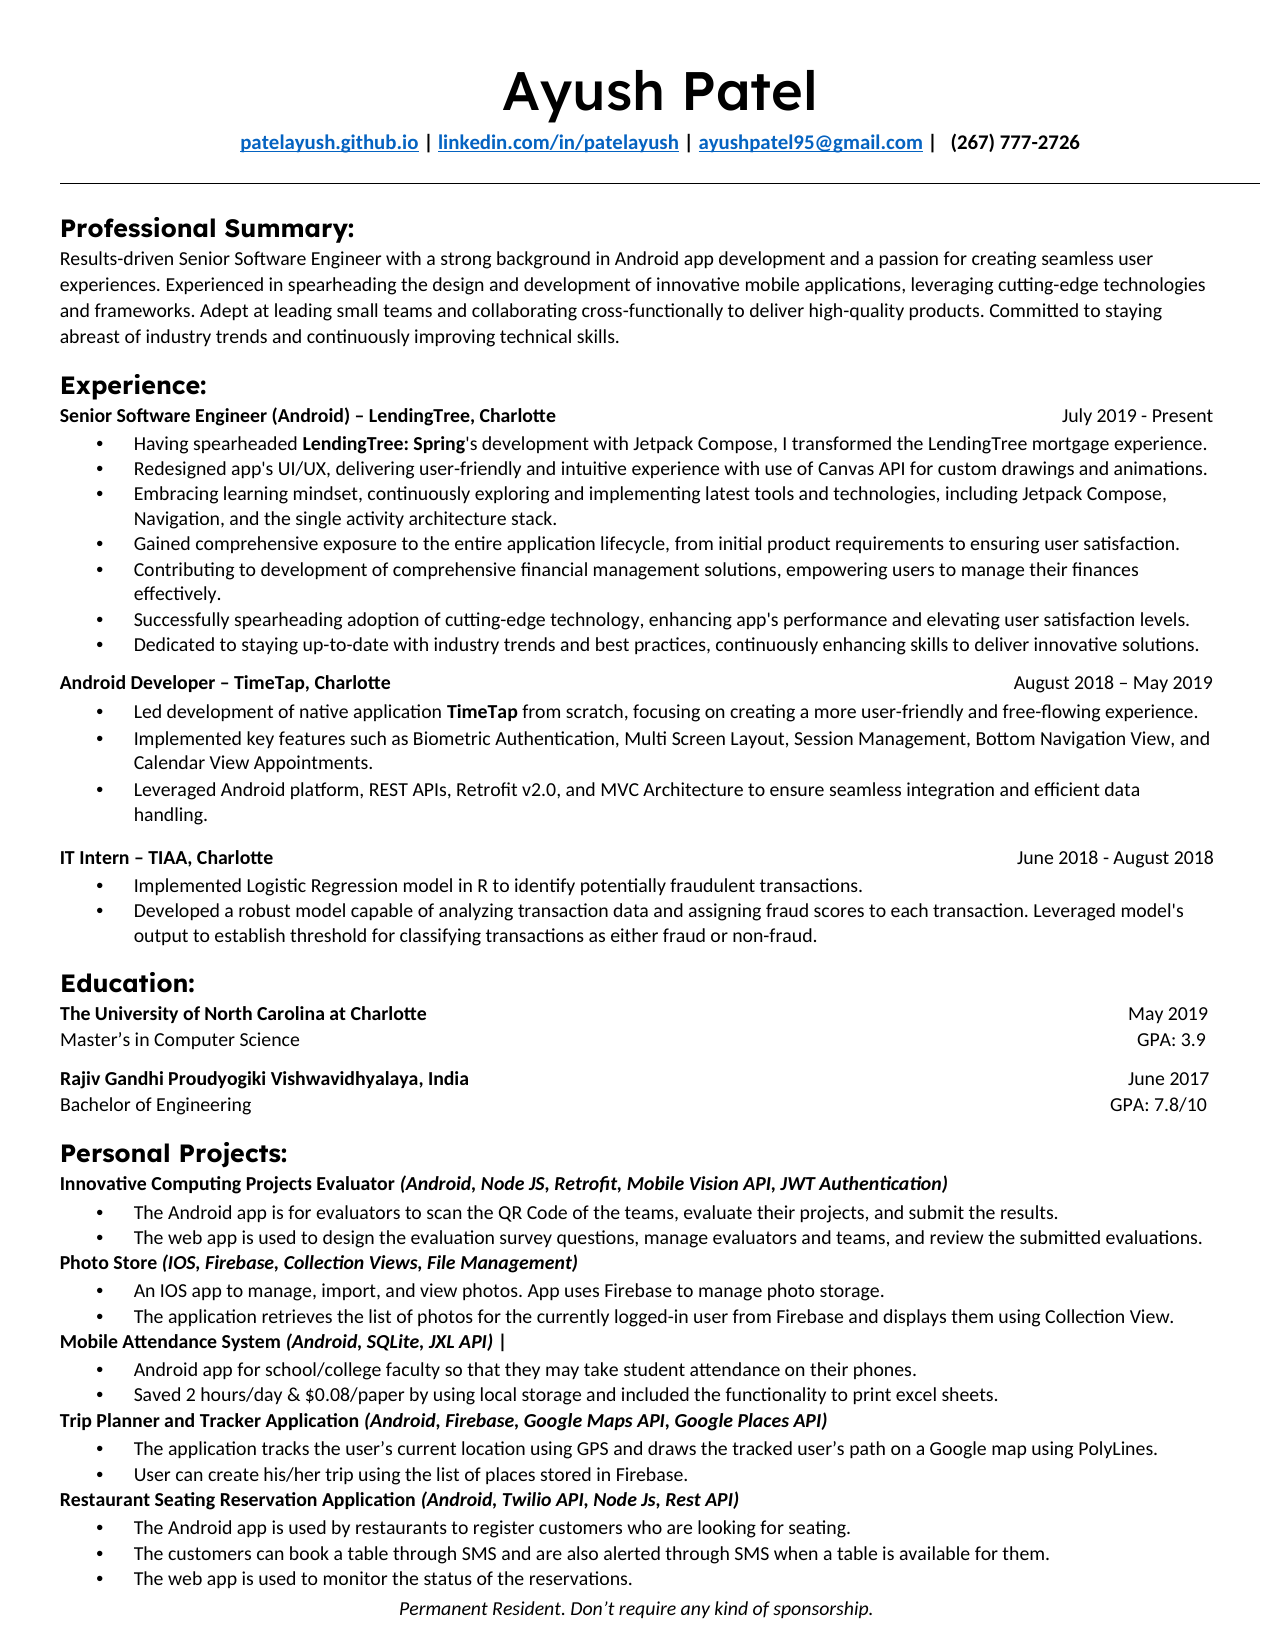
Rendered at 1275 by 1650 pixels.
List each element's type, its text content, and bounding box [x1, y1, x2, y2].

text Innovative Computing Projects Evaluator (Android, Node JS, Retrofit, Mobile Vision API, JWT Authentication) [59, 1171, 1215, 1196]
list Dedicated to staying up-to-date with industry trends and best practices, continuously enhancing skills to deliver innovative solutions. [96, 632, 1215, 656]
list Android app for school/college faculty so that they may take student attendance on their phones. [96, 1357, 1215, 1381]
text Personal Projects: [59, 1138, 1215, 1169]
list Redesigned app's UI/UX, delivering user-friendly and intuitive experience with use of Canvas API for custom drawings and animations. [96, 456, 1215, 480]
list The application retrieves the list of photos for the currently logged-in user from Firebase and displays them using Collection View. [96, 1304, 1215, 1328]
list Developed a robust model capable of analyzing transaction data and assigning fraud scores to each transaction. Leveraged model's output to establish threshold for classifying transactions as either fraud or non-fraud. [96, 898, 1215, 947]
list Leveraged Android platform, REST APIs, Retrofit v2.0, and MVC Architecture to ensure seamless integration and efficient data handling. [96, 777, 1215, 826]
text Senior Software Engineer (Android) – LendingTree, Charlotte July 2019 - Present [59, 403, 1215, 427]
text Photo Store (IOS, Firebase, Collection Views, File Management) [59, 1250, 1215, 1274]
list The Android app is for evaluators to scan the QR Code of the teams, evaluate their projects, and submit the results. [96, 1200, 1215, 1224]
text Rajiv Gandhi Proudyogiki Vishwavidhyalaya, India June 2017 [60, 1066, 1215, 1091]
text Trip Planner and Tracker Application (Android, Firebase, Google Maps API, Google Places API) [59, 1408, 1215, 1432]
text Bachelor of Engineering GPA: 7.8/10 [60, 1092, 1215, 1117]
text Education: [60, 967, 1215, 998]
list User can create his/her trip using the list of places stored in Firebase. [96, 1462, 1215, 1486]
list Gained comprehensive exposure to the entire application lifecycle, from initial product requirements to ensuring user satisfaction. [96, 531, 1215, 556]
text Master’s in Computer Science GPA: 3.9 [60, 1027, 1215, 1051]
list The Android app is used by restaurants to register customers who are looking for seating. [96, 1516, 1215, 1540]
text Experience: [59, 369, 1215, 400]
text Professional Summary: [59, 212, 1215, 243]
text Android Developer – TimeTap, Charlotte August 2018 – May 2019 [59, 671, 1215, 695]
list The web app is used to design the evaluation survey questions, manage evaluators and teams, and review the submitted evaluations. [96, 1225, 1215, 1249]
list The web app is used to monitor the status of the reservations. [96, 1566, 1215, 1590]
list Contributing to development of comprehensive financial management solutions, empowering users to manage their finances effectively. [96, 557, 1215, 606]
list Having spearheaded LendingTree: Spring's development with Jetpack Compose, I transformed the LendingTree mortgage experience. [96, 431, 1215, 455]
list Embracing learning mindset, continuously exploring and implementing latest tools and technologies, including Jetpack Compose, Navigation, and the single activity architecture stack. [96, 481, 1215, 530]
list Saved 2 hours/day & $0.08/paper by using local storage and included the functionality to print excel sheets. [96, 1382, 1215, 1407]
list The customers can book a table through SMS and are also alerted through SMS when a table is available for them. [96, 1541, 1215, 1565]
text Mobile Attendance System (Android, SQLite, JXL API) | [59, 1329, 1215, 1353]
list The application tracks the user’s current location using GPS and draws the tracked user’s path on a Google map using PolyLines. [96, 1436, 1215, 1460]
table_header Ayush Patel patelayush.github.io | linkedin.com/in/patelayush | ayushpatel95@gmail.com | (267) 777-2726 [60, 45, 1259, 182]
list Implemented key features such as Biometric Authentication, Multi Screen Layout, Session Management, Bottom Navigation View, and Calendar View Appointments. [96, 726, 1215, 774]
list Led development of native application TimeTap from scratch, focusing on creating a more user-friendly and free-flowing experience. [96, 699, 1215, 723]
list Implemented Logistic Regression model in R to identify potentially fraudulent transactions. [96, 873, 1215, 897]
text The University of North Carolina at Charlotte May 2019 [60, 1001, 1215, 1025]
text Results-driven Senior Software Engineer with a strong background in Android app development and a passion for creating seamless user experiences. Experienced in spearheading the design and development of innovative mobile applications, leveraging cutting-edge technologies and frameworks. Adept at leading small teams and collaborating cross-functionally to deliver high-quality products. Committed to staying abreast of industry trends and continuously improving technical skills. [59, 246, 1215, 348]
text Restaurant Seating Reservation Application (Android, Twilio API, Node Js, Rest API) [59, 1487, 1215, 1511]
list Successfully spearheading adoption of cutting-edge technology, enhancing app's performance and elevating user satisfaction levels. [96, 607, 1215, 631]
list An IOS app to manage, import, and view photos. App uses Firebase to manage photo storage. [96, 1278, 1215, 1303]
text IT Intern – TIAA, Charlotte June 2018 - August 2018 [59, 845, 1215, 869]
